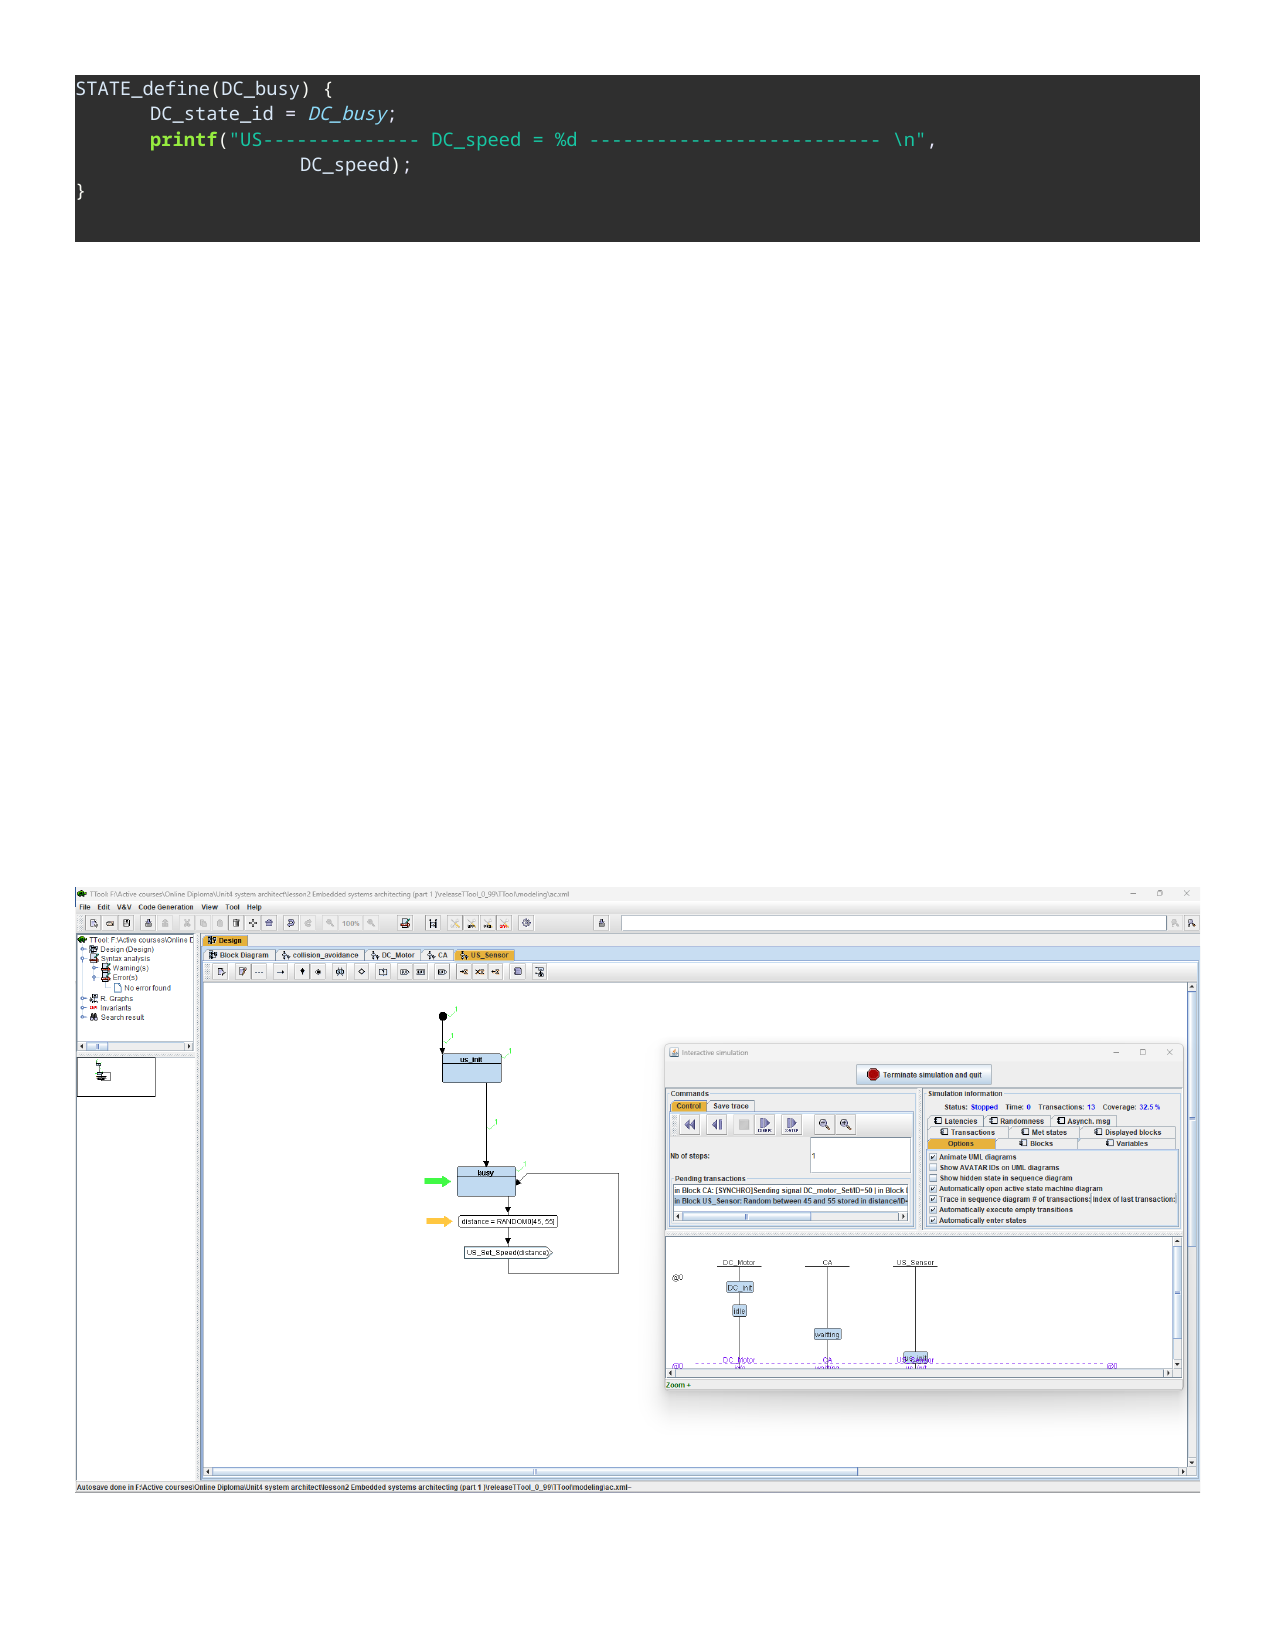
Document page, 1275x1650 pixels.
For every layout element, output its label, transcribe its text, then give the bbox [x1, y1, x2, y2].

text } [75, 177, 1200, 203]
text STATE_define(DC_busy) { [75, 75, 1200, 101]
text DC_speed); [75, 152, 1200, 177]
text printf("US-------------- DC_speed = %d -------------------------- \n", [75, 126, 1200, 152]
text DC_state_id = DC_busy; [75, 101, 1200, 126]
picture [75, 887, 1200, 1493]
